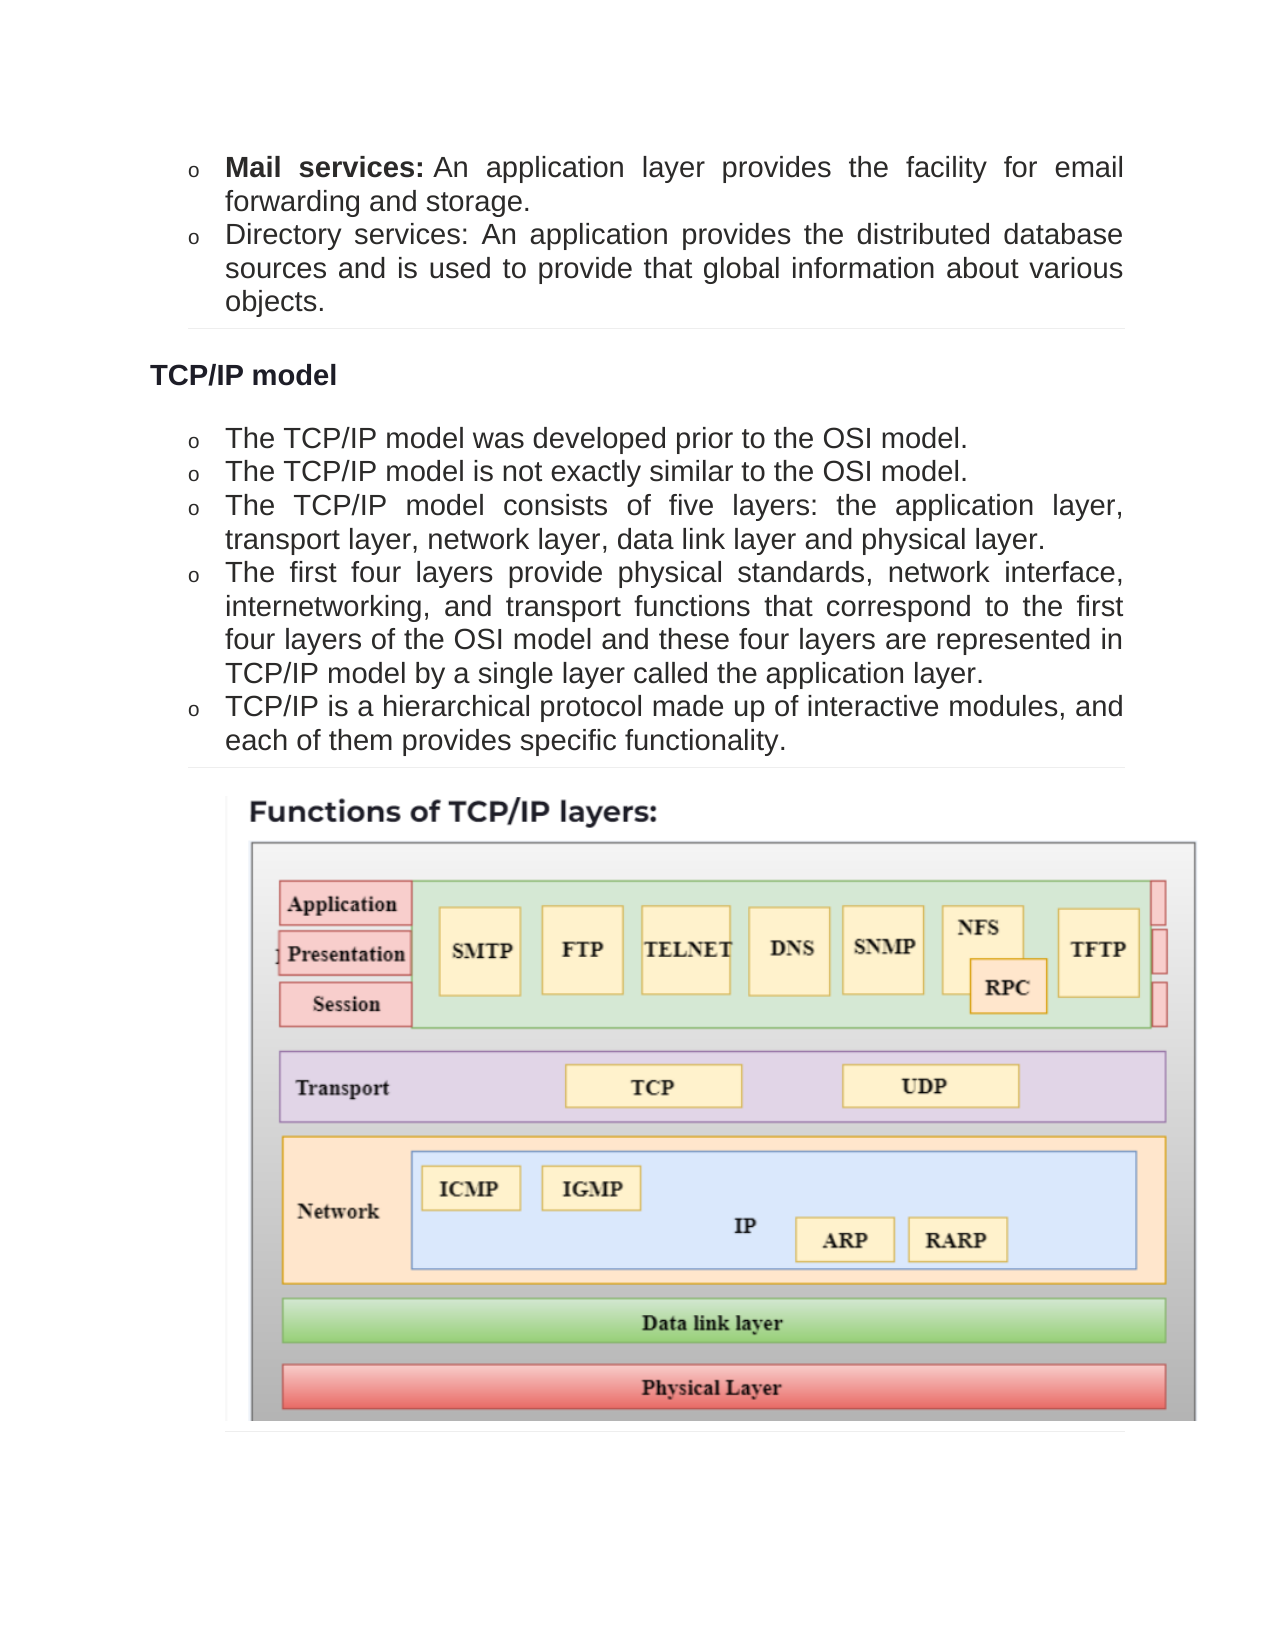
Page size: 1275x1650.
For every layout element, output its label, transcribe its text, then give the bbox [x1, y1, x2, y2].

subtitle TCP/IP model [150, 358, 1125, 392]
picture [225, 796, 1200, 1421]
list Directory services: An application provides the distributed database sources and is used to provide that global information about various objects. [187, 217, 1125, 329]
list Mail services: An application layer provides the facility for email forwarding and storage. [187, 150, 1125, 217]
list The TCP/IP model consists of five layers: the application layer, transport layer, network layer, data link layer and physical layer. [187, 488, 1125, 555]
list The TCP/IP model is not exactly similar to the OSI model. [187, 454, 1125, 488]
list The first four layers provide physical standards, network interface, internetworking, and transport functions that correspond to the first four layers of the OSI model and these four layers are represented in TCP/IP model by a single layer called the application layer. [187, 555, 1125, 689]
list The TCP/IP model was developed prior to the OSI model. [187, 421, 1125, 454]
list TCP/IP is a hierarchical protocol made up of interactive modules, and each of them provides specific functionality. [187, 689, 1125, 768]
